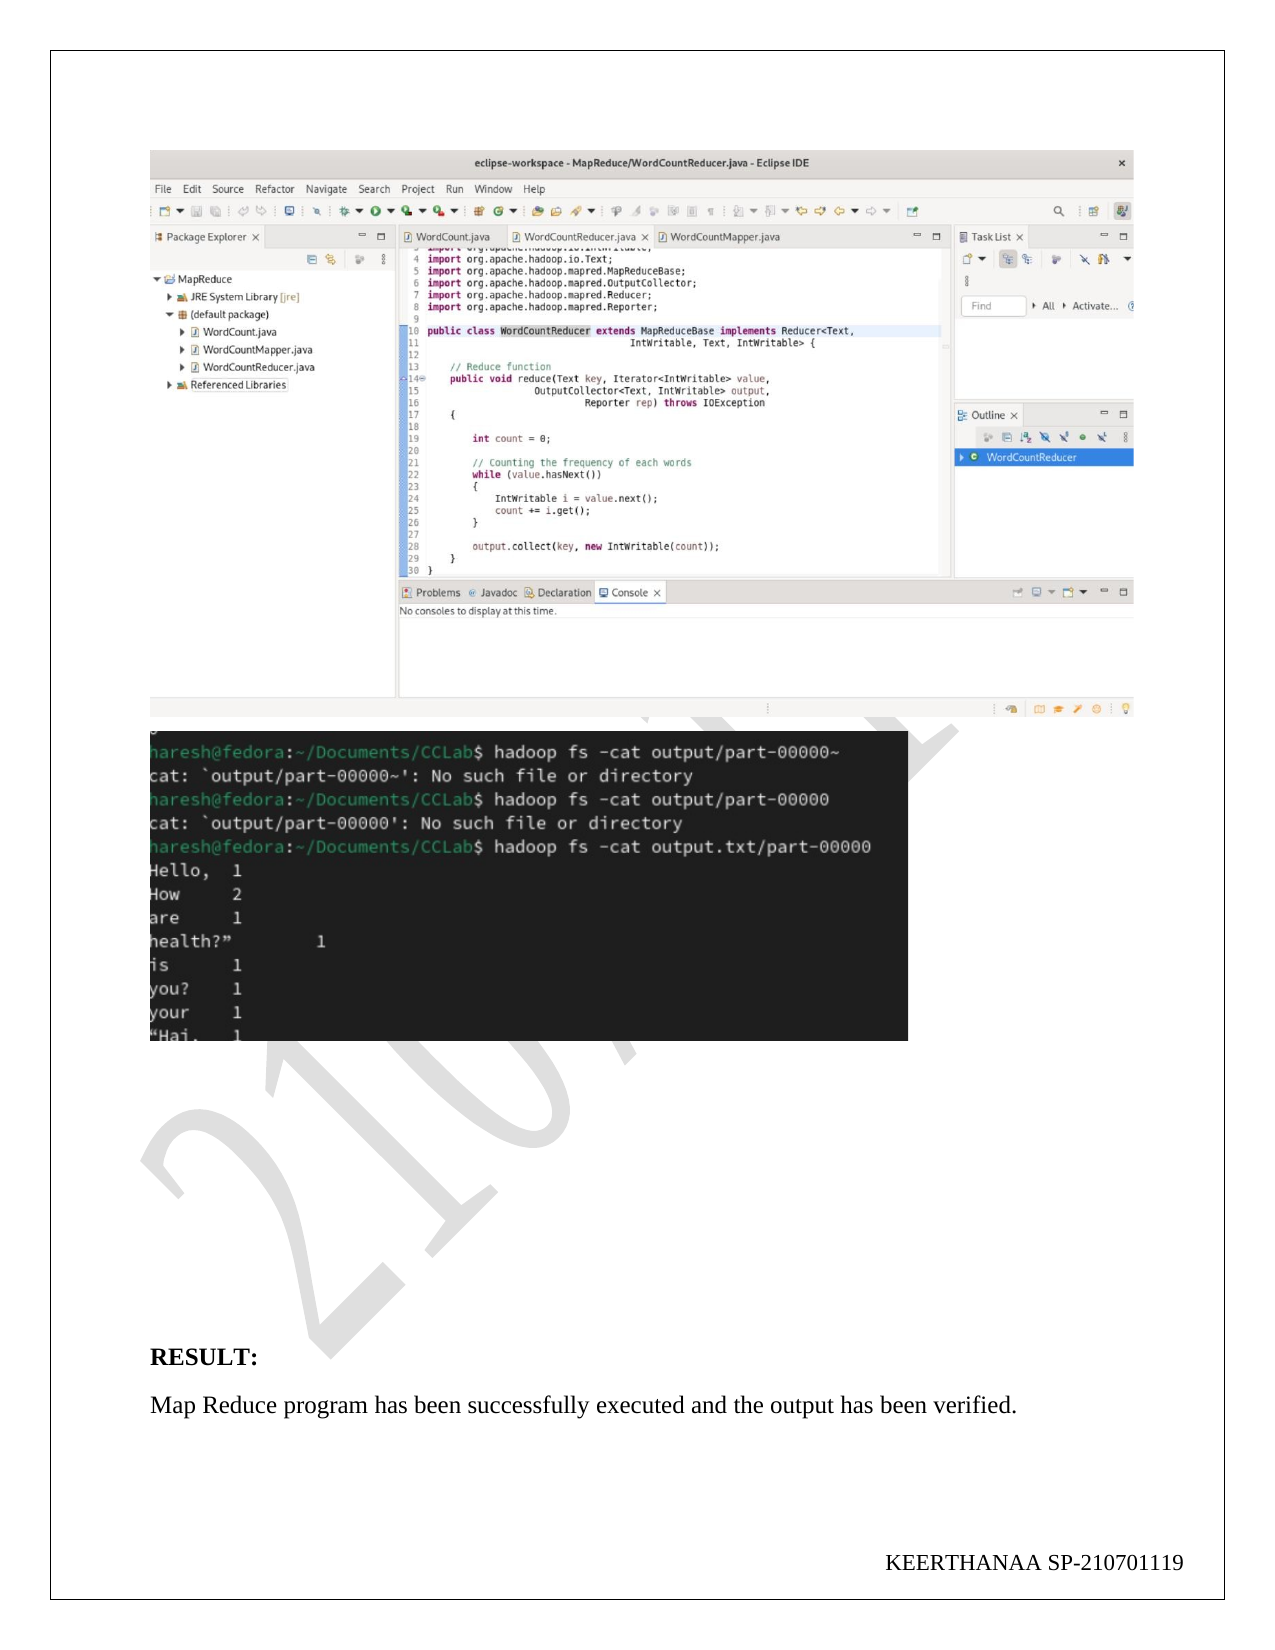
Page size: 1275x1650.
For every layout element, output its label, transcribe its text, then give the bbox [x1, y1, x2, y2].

text RESULT: [150, 1342, 1135, 1371]
picture [150, 150, 1134, 717]
picture [150, 731, 909, 1041]
text Map Reduce program has been successfully executed and the output has been verified. [150, 1390, 1135, 1418]
